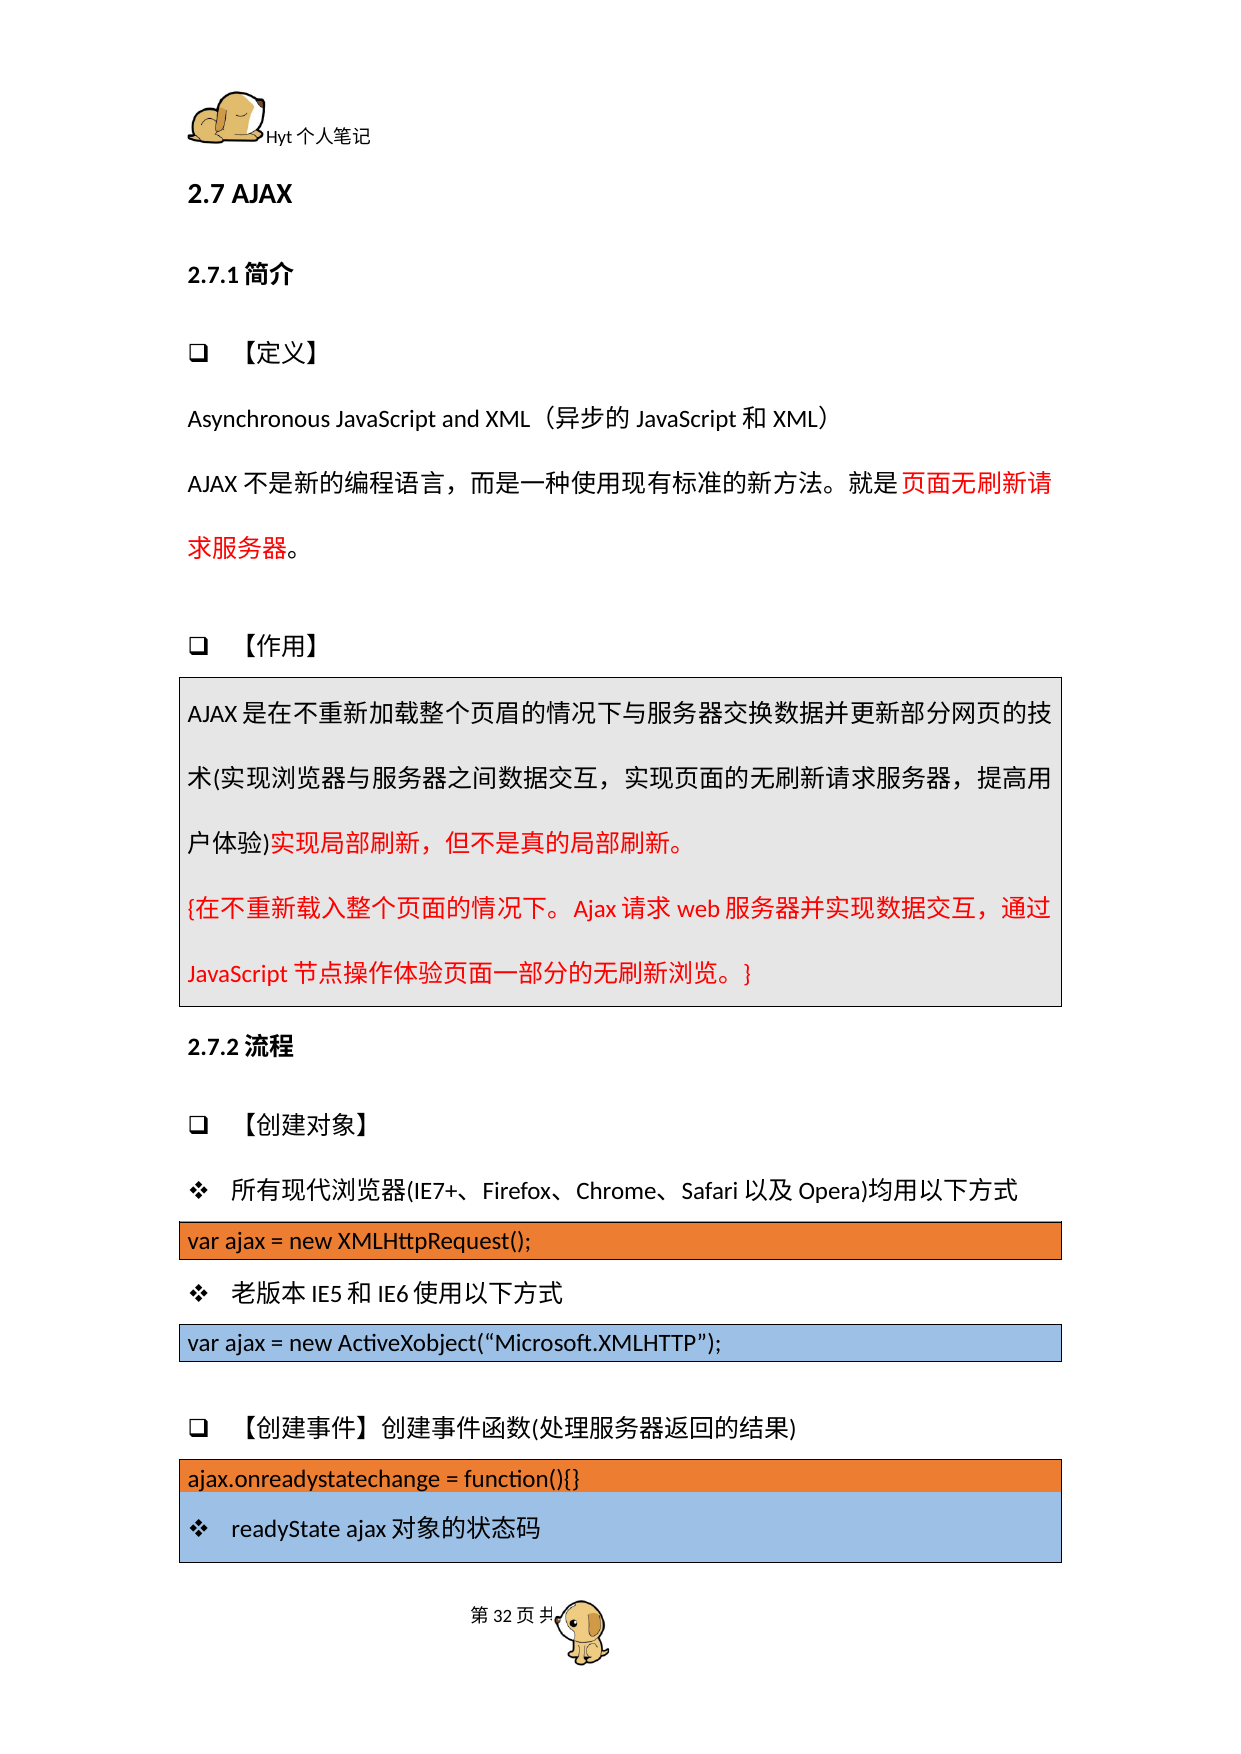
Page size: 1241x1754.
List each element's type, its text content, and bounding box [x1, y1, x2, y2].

subtitle 2.7.2 流程 [187, 1012, 1053, 1077]
list 【创建事件】创建事件函数(处理服务器返回的结果) [187, 1394, 1053, 1459]
text AJAX是在不重新加载整个页眉的情况下与服务器交换数据并更新部分网页的技术(实现浏览器与服务器之间数据交互，实现页面的无刷新请求服务器，提高用户体验)实现局部刷新，但不是真的局部刷新。 [180, 678, 1061, 872]
text var ajax = new XMLHttpRequest(); [180, 1223, 1061, 1259]
subtitle 2.7 AJAX [187, 161, 1053, 226]
list 【定义】 [187, 319, 1053, 384]
subtitle 2.7.1 简介 [187, 240, 1053, 305]
list 所有现代浏览器(IE7+、Firefox、Chrome、Safari以及Opera)均用以下方式 [187, 1156, 1053, 1221]
picture [187, 90, 266, 144]
text AJAX 不是新的编程语言，而是一种使用现有标准的新方法。就是页面无刷新请求服务器。 [187, 449, 1053, 579]
text Asynchronous JavaScript and XML（异步的 JavaScript 和 XML） [187, 384, 1053, 449]
list readyState ajax对象的状态码 [180, 1492, 1061, 1562]
list 【作用】 [187, 612, 1053, 677]
list 老版本IE5和IE6使用以下方式 [187, 1260, 1053, 1324]
picture [551, 1600, 610, 1666]
list 【创建对象】 [187, 1091, 1053, 1156]
text {在不重新载入整个页面的情况下。Ajax请求web服务器并实现数据交互，通过JavaScript节点操作体验页面一部分的无刷新浏览。} [180, 872, 1061, 1006]
text var ajax = new ActiveXobject(“Microsoft.XMLHTTP”); [180, 1325, 1061, 1361]
text ajax.onreadystatechange = function(){} [180, 1460, 1061, 1492]
